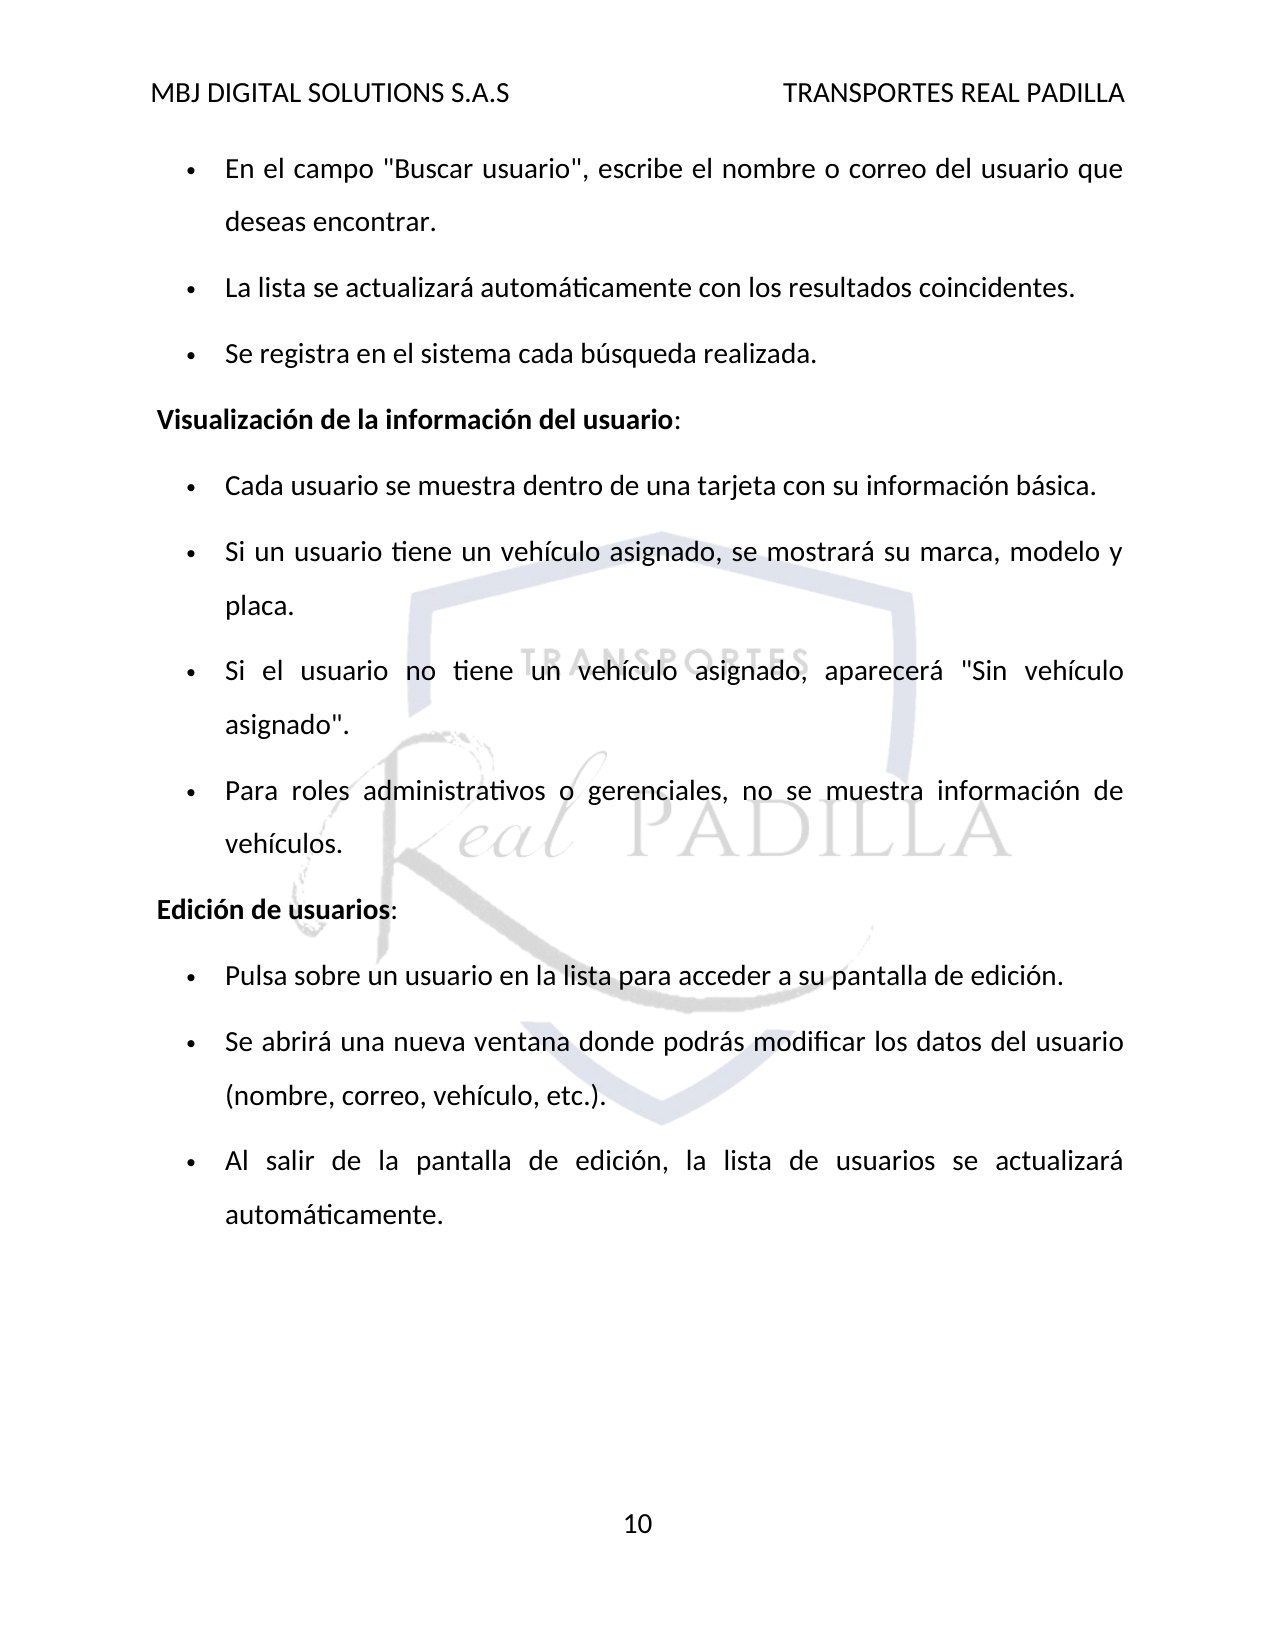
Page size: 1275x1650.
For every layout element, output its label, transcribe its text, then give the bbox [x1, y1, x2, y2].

list Cada usuario se muestra dentro de una tarjeta con su información básica. [187, 467, 1125, 503]
list Se abrirá una nueva ventana donde podrás modificar los datos del usuario (nombre, correo, vehículo, etc.). [187, 1023, 1125, 1112]
list Pulsa sobre un usuario en la lista para acceder a su pantalla de edición. [187, 957, 1125, 993]
list Al salir de la pantalla de edición, la lista de usuarios se actualizará automáticamente. [187, 1142, 1125, 1232]
list La lista se actualizará automáticamente con los resultados coincidentes. [187, 269, 1125, 305]
text Edición de usuarios: [150, 891, 1125, 927]
list Si el usuario no tiene un vehículo asignado, aparecerá "Sin vehículo asignado". [187, 652, 1125, 742]
list En el campo "Buscar usuario", escribe el nombre o correo del usuario que deseas encontrar. [187, 150, 1125, 239]
list Se registra en el sistema cada búsqueda realizada. [187, 335, 1125, 371]
list Para roles administrativos o gerenciales, no se muestra información de vehículos. [187, 772, 1125, 861]
text Visualización de la información del usuario: [150, 401, 1125, 437]
list Si un usuario tiene un vehículo asignado, se mostrará su marca, modelo y placa. [187, 533, 1125, 622]
